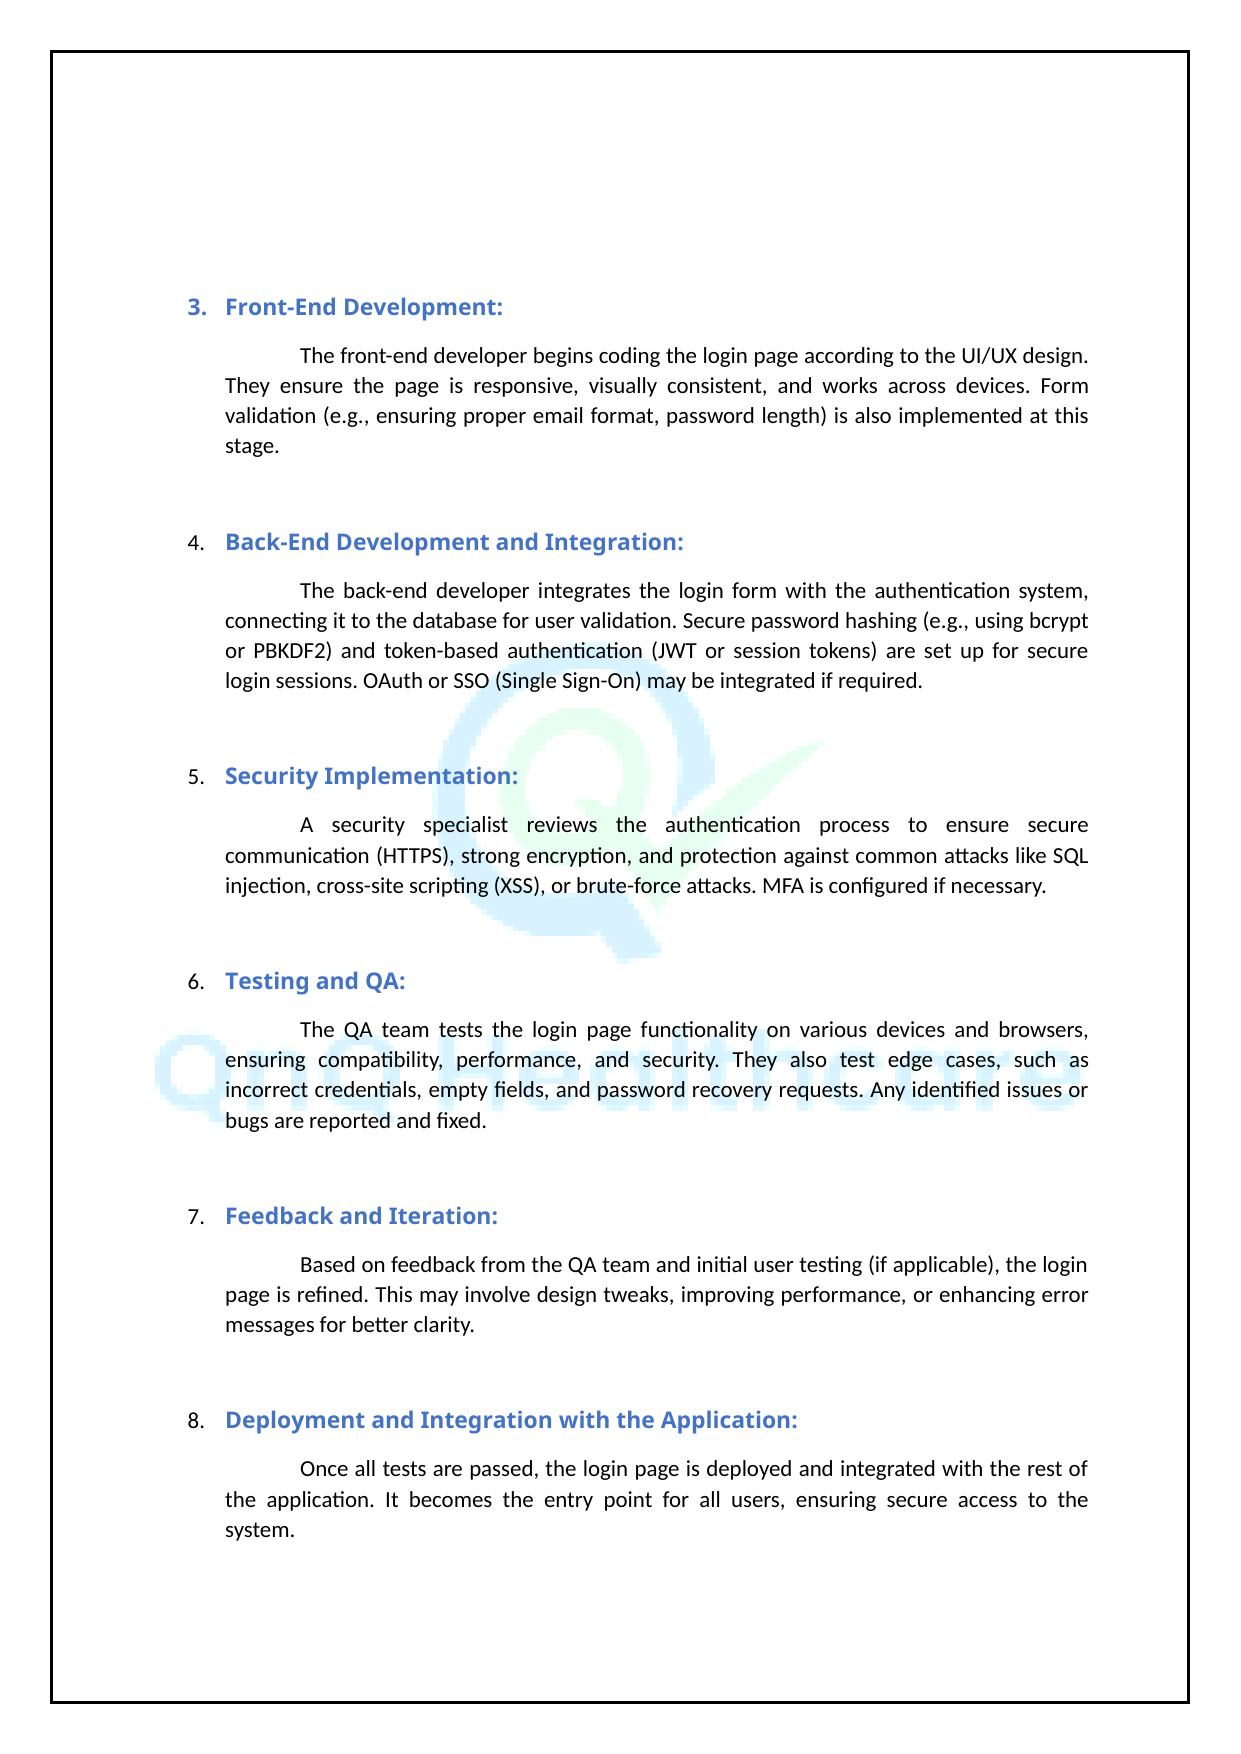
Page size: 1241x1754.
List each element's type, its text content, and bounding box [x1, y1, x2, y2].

text Once all tests are passed, the login page is deployed and integrated with the rest of the application. It becomes the entry point for all users, ensuring secure access to the system. [225, 1454, 1090, 1543]
text Based on feedback from the QA team and initial user testing (if applicable), the login page is refined. This may involve design tweaks, improving performance, or enhancing error messages for better clarity. [225, 1250, 1090, 1338]
list Security Implementation: [187, 760, 1090, 791]
text The back-end developer integrates the login form with the authentication system, connecting it to the database for user validation. Secure password hashing (e.g., using bcrypt or PBKDF2) and token-based authentication (JWT or session tokens) are set up for secure login sessions. OAuth or SSO (Single Sign-On) may be integrated if required. [225, 576, 1090, 694]
list Back-End Development and Integration: [187, 525, 1090, 557]
list Feedback and Iteration: [187, 1199, 1090, 1231]
list Testing and QA: [187, 965, 1090, 996]
text The QA team tests the login page functionality on various devices and browsers, ensuring compatibility, performance, and security. They also test edge cases, such as incorrect credentials, empty fields, and password recovery requests. Any identified issues or bugs are reported and fixed. [225, 1015, 1090, 1134]
list Front-End Development: [187, 291, 1090, 322]
list Deployment and Integration with the Application: [187, 1404, 1090, 1435]
text A security specialist reviews the authentication process to ensure secure communication (HTTPS), strong encryption, and protection against common attacks like SQL injection, cross-site scripting (XSS), or brute-force attacks. MFA is configured if necessary. [225, 811, 1090, 899]
text The front-end developer begins coding the login page according to the UI/UX design. They ensure the page is responsive, visually consistent, and works across devices. Form validation (e.g., ensuring proper email format, password length) is also implemented at this stage. [225, 341, 1090, 460]
